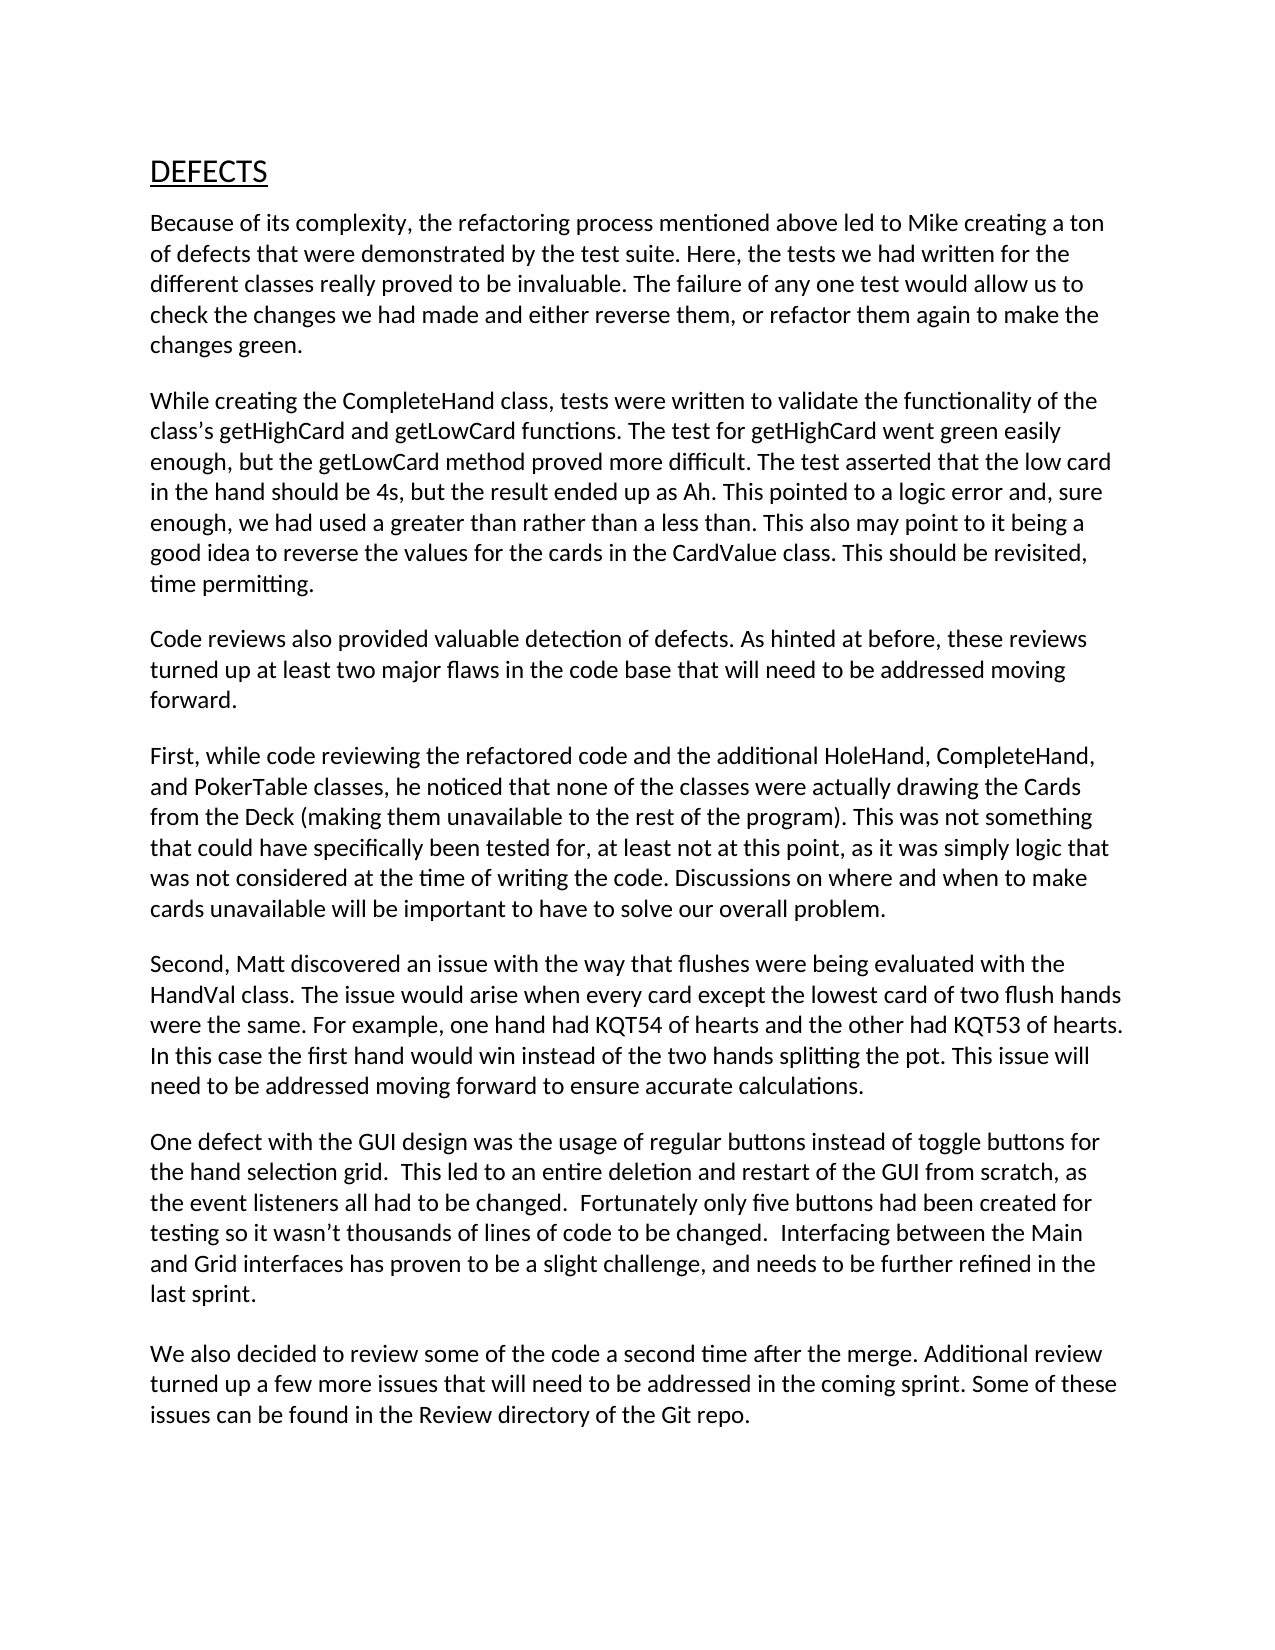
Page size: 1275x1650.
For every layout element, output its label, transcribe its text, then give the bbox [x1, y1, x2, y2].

text DEFECTS [150, 150, 1125, 191]
text Second, Matt discovered an issue with the way that flushes were being evaluated with the HandVal class. The issue would arise when every card except the lowest card of two flush hands were the same. For example, one hand had KQT54 of hearts and the other had KQT53 of hearts. In this case the first hand would win instead of the two hands splitting the pot. This issue will need to be addressed moving forward to ensure accurate calculations. [150, 948, 1125, 1101]
text First, while code reviewing the refactored code and the additional HoleHand, CompleteHand, and PokerTable classes, he noticed that none of the classes were actually drawing the Cards from the Deck (making them unavailable to the rest of the program). This was not something that could have specifically been tested for, at least not at this point, as it was simply logic that was not considered at the time of writing the code. Discussions on where and when to make cards unavailable will be important to have to solve our overall problem. [150, 740, 1125, 923]
text Because of its complexity, the refactoring process mentioned above led to Mike creating a ton of defects that were demonstrated by the test suite. Here, the tests we had written for the different classes really proved to be invaluable. The failure of any one test would allow us to check the changes we had made and either reverse them, or refactor them again to make the changes green. [150, 207, 1125, 360]
text We also decided to review some of the code a second time after the merge. Additional review turned up a few more issues that will need to be addressed in the coming sprint. Some of these issues can be found in the Review directory of the Git repo. [150, 1338, 1125, 1429]
text One defect with the GUI design was the usage of regular buttons instead of toggle buttons for the hand selection grid. This led to an entire deletion and restart of the GUI from scratch, as the event listeners all had to be changed. Fortunately only five buttons had been created for testing so it wasn’t thousands of lines of code to be changed. Interfacing between the Main and Grid interfaces has proven to be a slight challenge, and needs to be further refined in the last sprint. [150, 1126, 1125, 1309]
text Code reviews also provided valuable detection of defects. As hinted at before, these reviews turned up at least two major flaws in the code base that will need to be addressed moving forward. [150, 624, 1125, 715]
text While creating the CompleteHand class, tests were written to validate the functionality of the class’s getHighCard and getLowCard functions. The test for getHighCard went green easily enough, but the getLowCard method proved more difficult. The test asserted that the low card in the hand should be 4s, but the result ended up as Ah. This pointed to a logic error and, sure enough, we had used a greater than rather than a less than. This also may point to it being a good idea to reverse the values for the cards in the CardValue class. This should be revisited, time permitting. [150, 385, 1125, 599]
